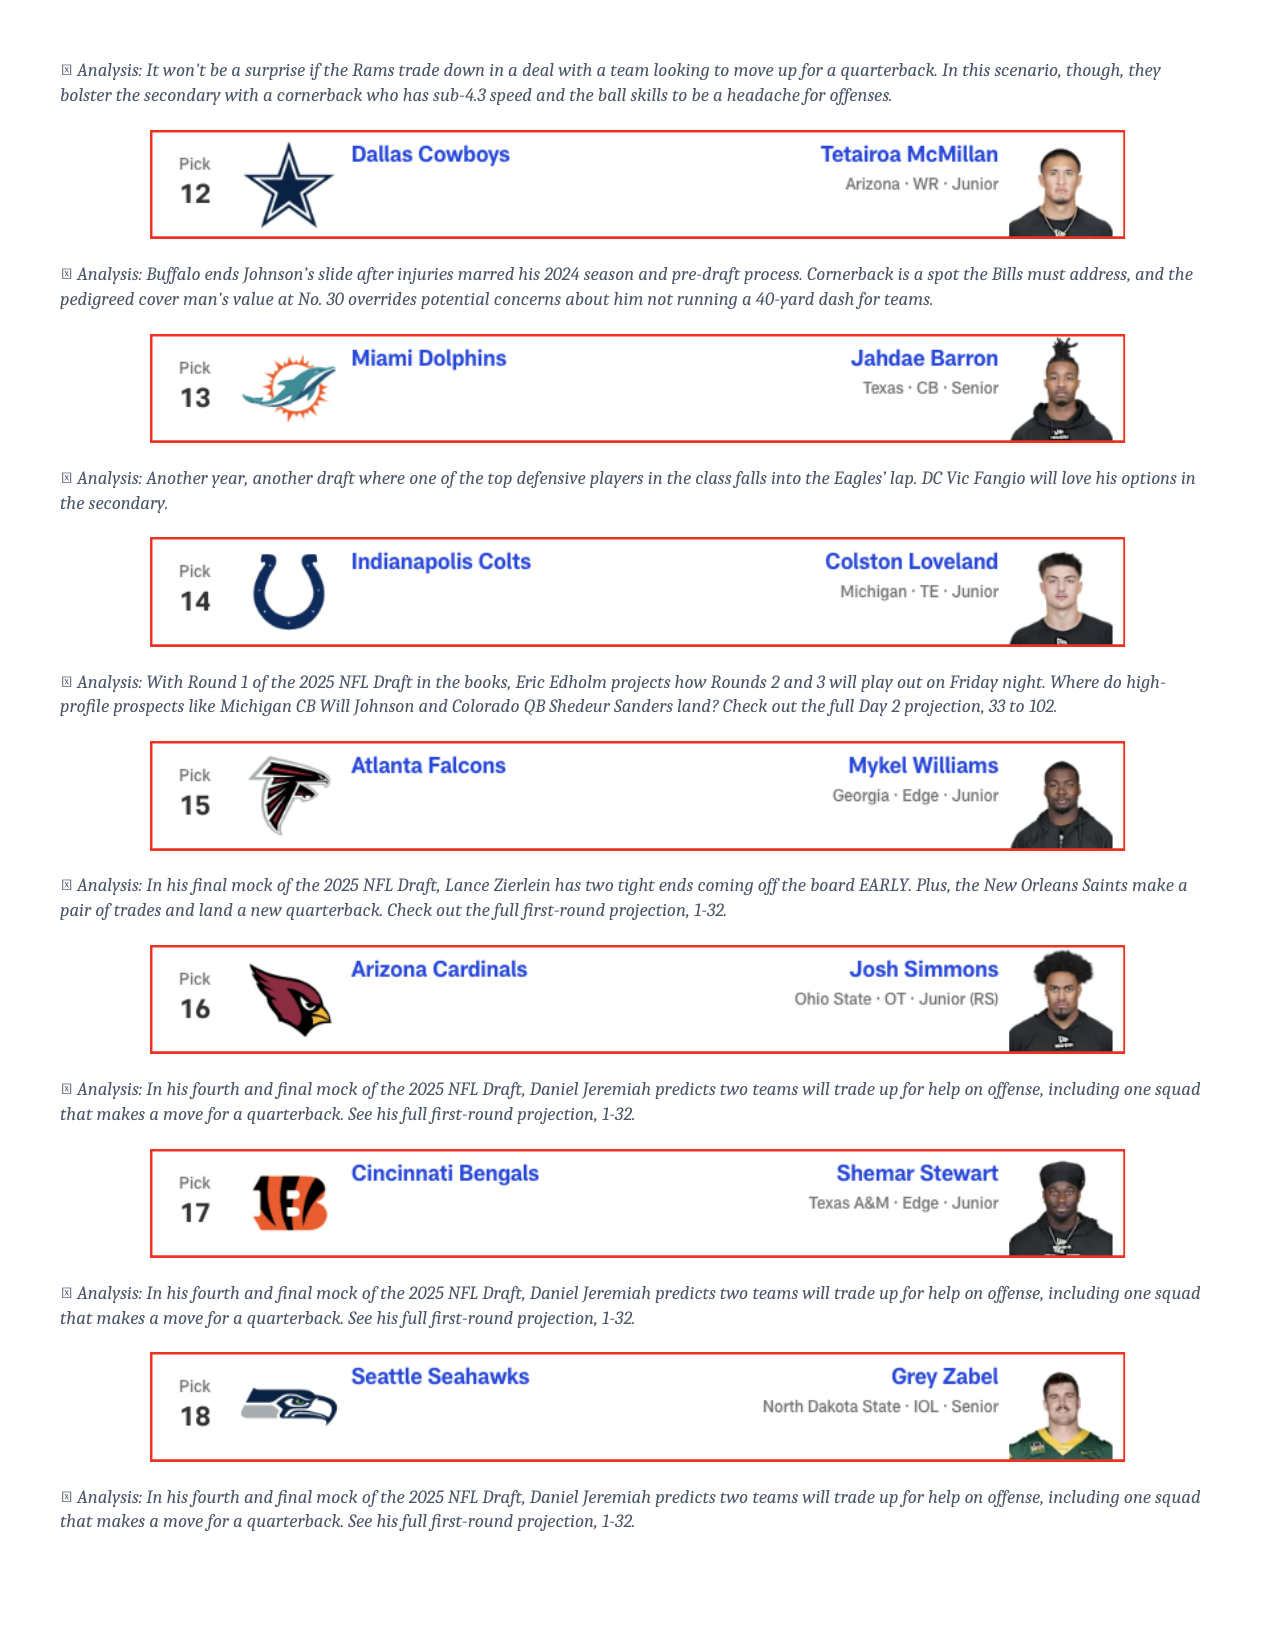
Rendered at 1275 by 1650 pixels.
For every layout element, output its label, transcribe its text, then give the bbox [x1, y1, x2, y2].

picture [150, 945, 1125, 1054]
picture [150, 1352, 1125, 1462]
text 📝 Analysis: Buffalo ends Johnson’s slide after injuries marred his 2024 season and pre-draft process. Cornerback is a spot the Bills must address, and the pedigreed cover man's value at No. 30 overrides potential concerns about him not running a 40-yard dash for teams. [60, 264, 1215, 310]
text 📝 Analysis: It won't be a surprise if the Rams trade down in a deal with a team looking to move up for a quarterback. In this scenario, though, they bolster the secondary with a cornerback who has sub-4.3 speed and the ball skills to be a headache for offenses. [60, 60, 1215, 106]
picture [150, 334, 1125, 443]
picture [150, 537, 1125, 647]
picture [150, 130, 1125, 239]
picture [150, 1149, 1125, 1258]
text 📝 Analysis: In his final mock of the 2025 NFL Draft, Lance Zierlein has two tight ends coming off the board EARLY. Plus, the New Orleans Saints make a pair of trades and land a new quarterback. Check out the full first-round projection, 1-32. [60, 875, 1215, 921]
text 📝 Analysis: With Round 1 of the 2025 NFL Draft in the books, Eric Edholm projects how Rounds 2 and 3 will play out on Friday night. Where do high-profile prospects like Michigan CB Will Johnson and Colorado QB Shedeur Sanders land? Check out the full Day 2 projection, 33 to 102. [60, 671, 1215, 718]
text 📝 Analysis: Another year, another draft where one of the top defensive players in the class falls into the Eagles’ lap. DC Vic Fangio will love his options in the secondary. [60, 467, 1215, 514]
picture [150, 741, 1125, 851]
